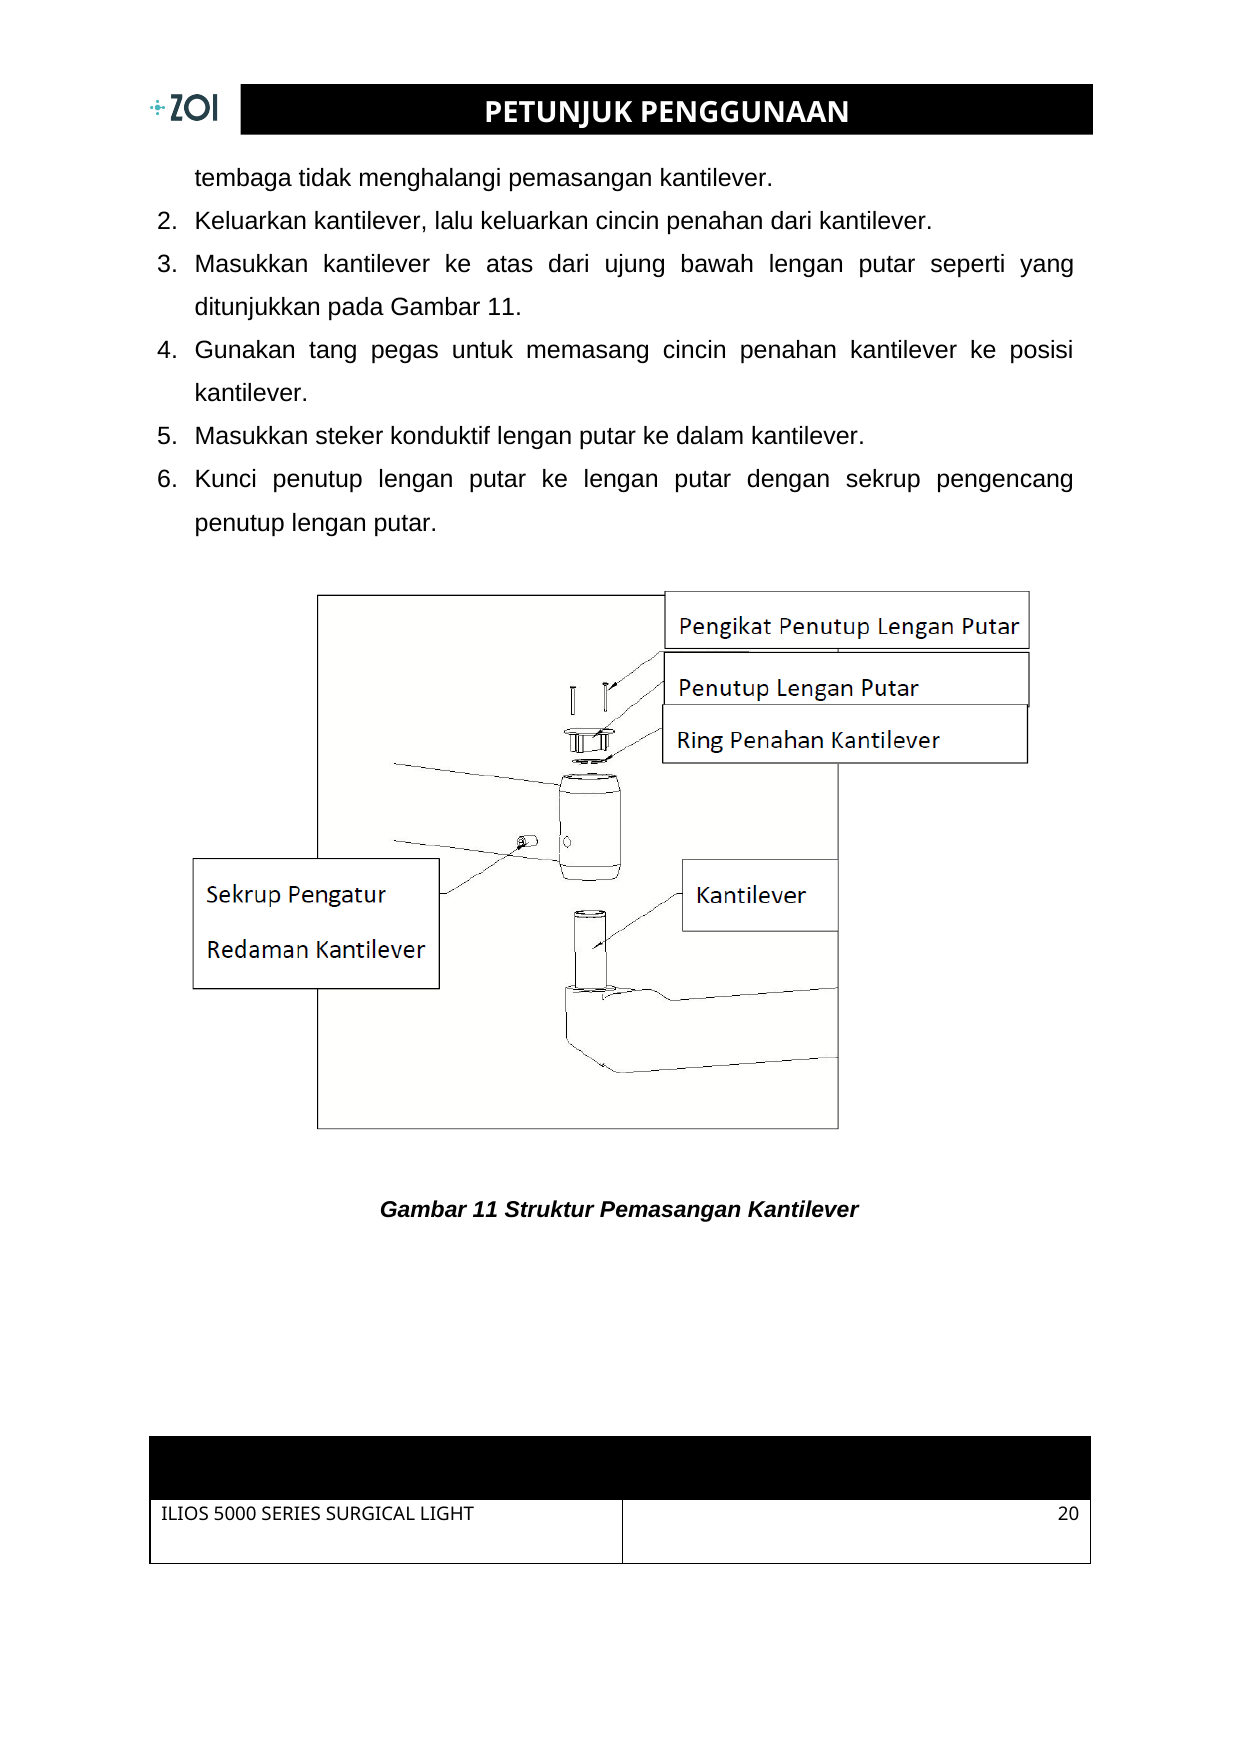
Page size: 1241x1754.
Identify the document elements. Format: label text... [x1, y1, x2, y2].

list Masukkan kantilever ke atas dari ujung bawah lengan putar seperti yang ditunjukkan pada Gambar 11. [157, 249, 1076, 321]
list Gunakan tang pegas untuk memasang cincin penahan kantilever ke posisi kantilever. [157, 335, 1076, 407]
text Gambar 11 Struktur Pemasangan Kantilever [150, 1196, 1090, 1222]
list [157, 162, 1076, 191]
list Masukkan steker konduktif lengan putar ke dalam kantilever. [157, 421, 1076, 450]
list Kunci penutup lengan putar ke lengan putar dengan sekrup pengencang penutup lengan putar. [157, 464, 1076, 536]
picture [150, 94, 218, 121]
list Keluarkan kantilever, lalu keluarkan cincin penahan dari kantilever. [157, 206, 1076, 234]
picture [185, 563, 1040, 1157]
